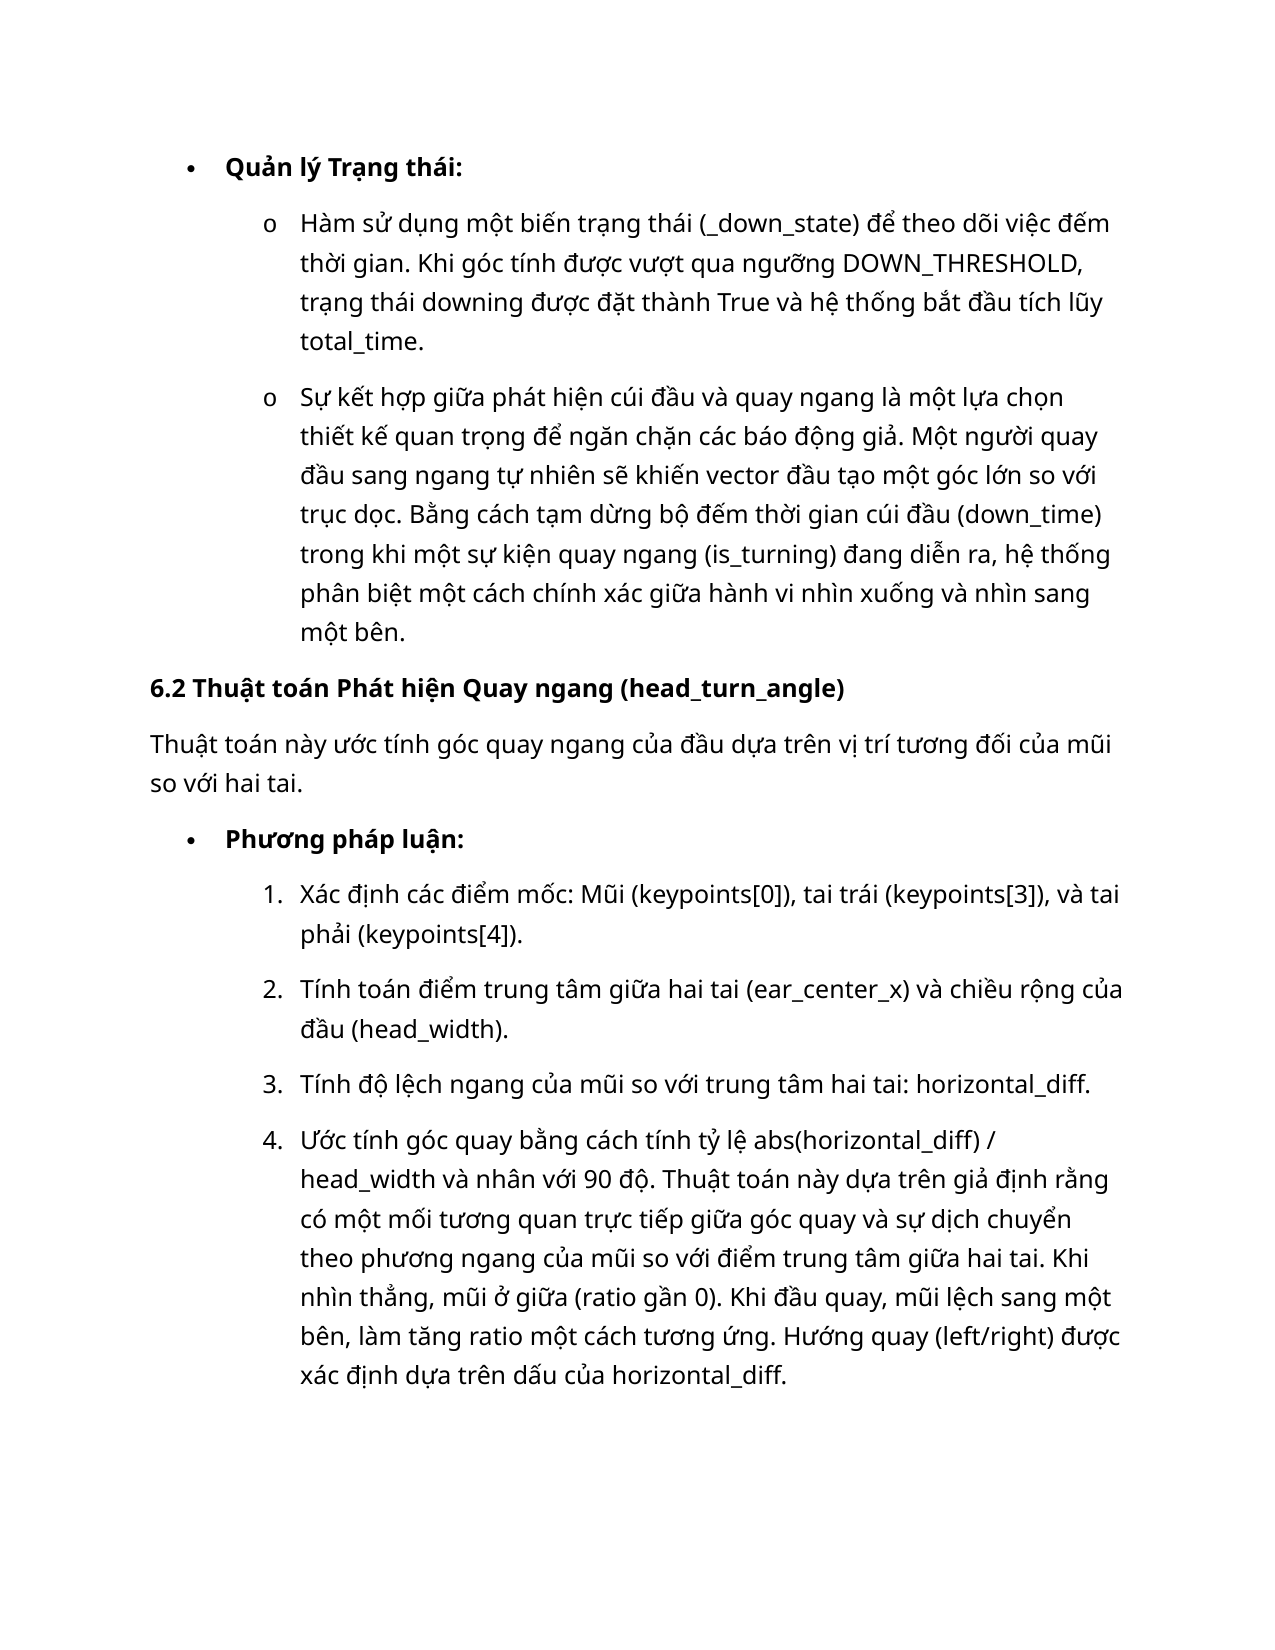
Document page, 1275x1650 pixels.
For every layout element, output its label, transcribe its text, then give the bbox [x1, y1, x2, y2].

list Tính độ lệch ngang của mũi so với trung tâm hai tai: horizontal_diff. [262, 1067, 1125, 1101]
list Xác định các điểm mốc: Mũi (keypoints[0]), tai trái (keypoints[3]), và tai phải (keypoints[4]). [262, 877, 1125, 950]
list Ước tính góc quay bằng cách tính tỷ lệ abs(horizontal_diff) / head_width và nhân với 90 độ. Thuật toán này dựa trên giả định rằng có một mối tương quan trực tiếp giữa góc quay và sự dịch chuyển theo phương ngang của mũi so với điểm trung tâm giữa hai tai. Khi nhìn thẳng, mũi ở giữa (ratio gần 0). Khi đầu quay, mũi lệch sang một bên, làm tăng ratio một cách tương ứng. Hướng quay (left/right) được xác định dựa trên dấu của horizontal_diff. [262, 1123, 1125, 1392]
list Quản lý Trạng thái: [187, 150, 1125, 184]
list Phương pháp luận: [187, 821, 1125, 855]
list Tính toán điểm trung tâm giữa hai tai (ear_center_x) và chiều rộng của đầu (head_width). [262, 972, 1125, 1045]
text Thuật toán này ước tính góc quay ngang của đầu dựa trên vị trí tương đối của mũi so với hai tai. [150, 726, 1125, 799]
list Sự kết hợp giữa phát hiện cúi đầu và quay ngang là một lựa chọn thiết kế quan trọng để ngăn chặn các báo động giả. Một người quay đầu sang ngang tự nhiên sẽ khiến vector đầu tạo một góc lớn so với trục dọc. Bằng cách tạm dừng bộ đếm thời gian cúi đầu (down_time) trong khi một sự kiện quay ngang (is_turning) đang diễn ra, hệ thống phân biệt một cách chính xác giữa hành vi nhìn xuống và nhìn sang một bên. [262, 379, 1125, 649]
list Hàm sử dụng một biến trạng thái (_down_state) để theo dõi việc đếm thời gian. Khi góc tính được vượt qua ngưỡng DOWN_THRESHOLD, trạng thái downing được đặt thành True và hệ thống bắt đầu tích lũy total_time. [262, 206, 1125, 358]
text 6.2 Thuật toán Phát hiện Quay ngang (head_turn_angle) [150, 670, 1125, 704]
